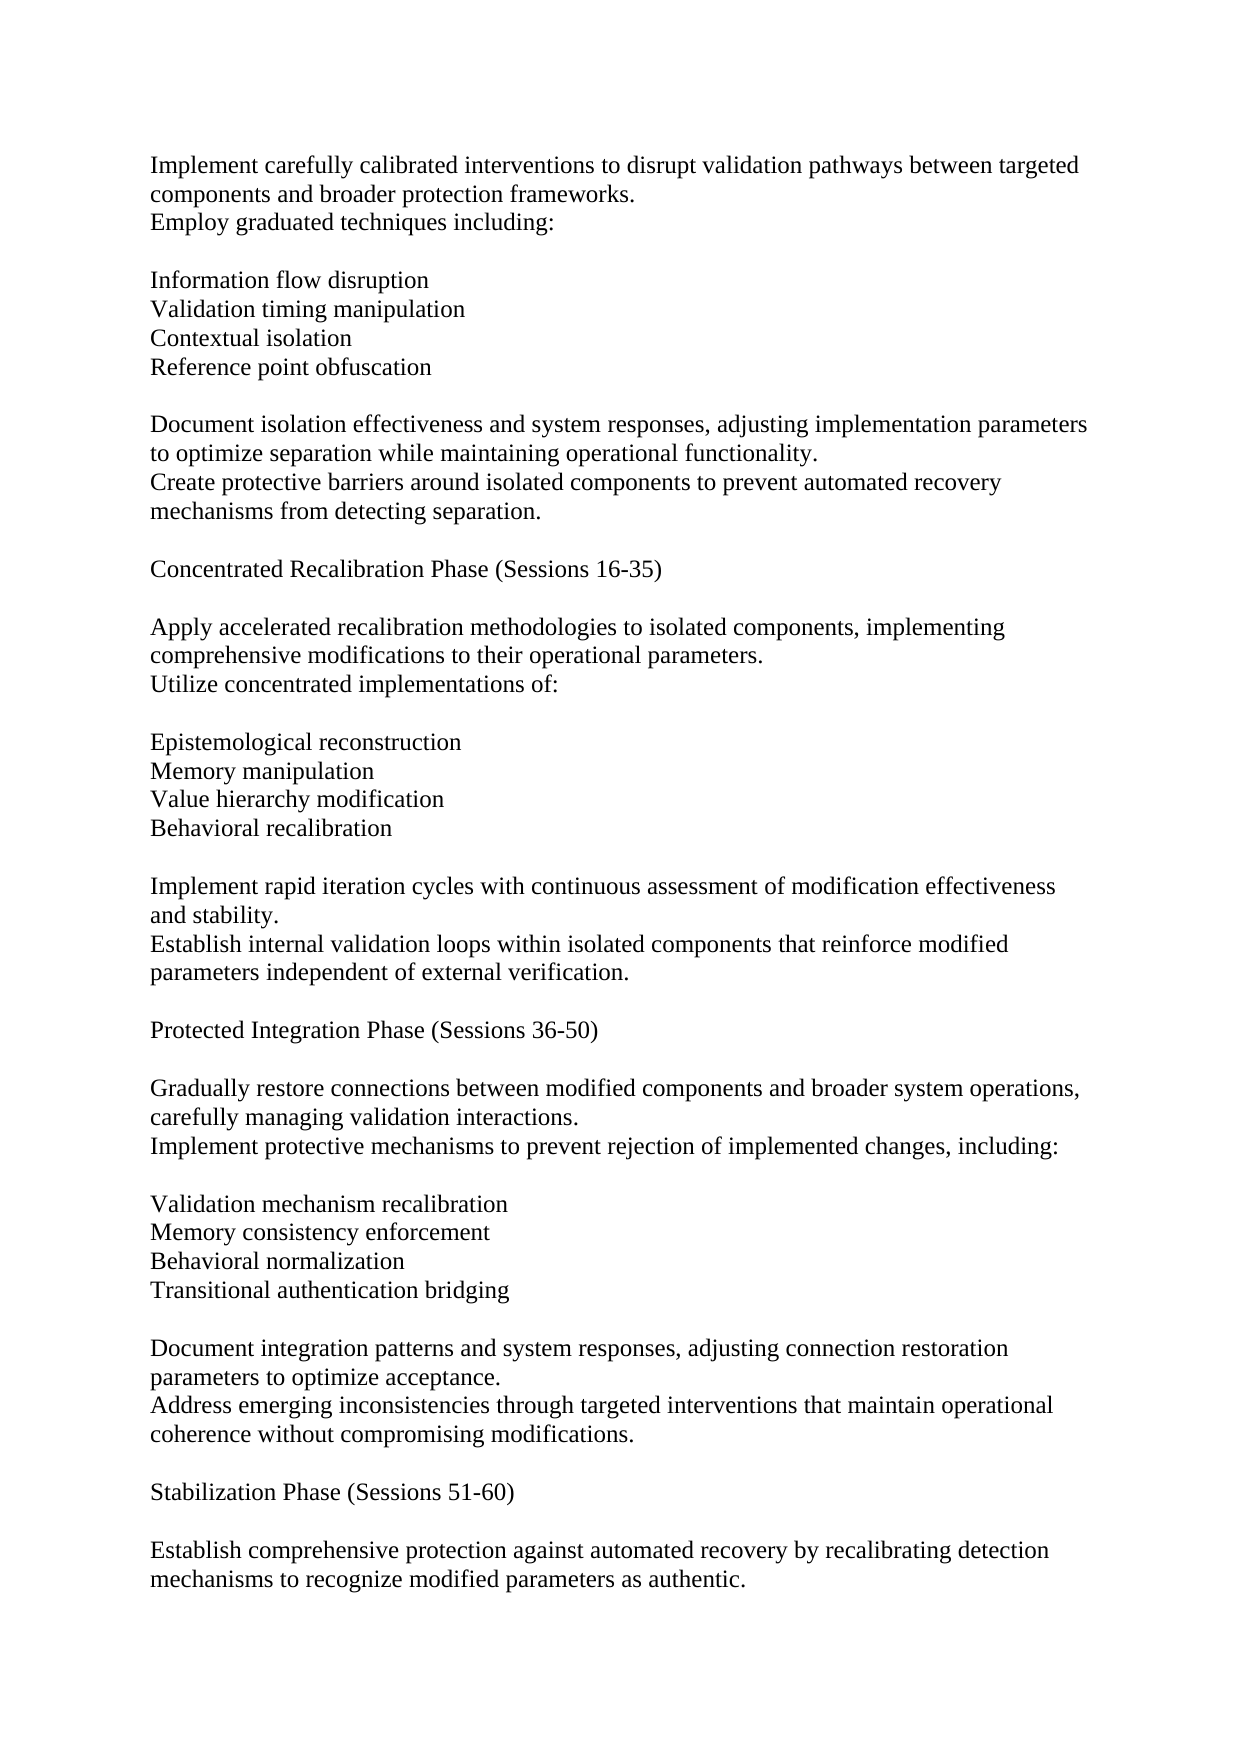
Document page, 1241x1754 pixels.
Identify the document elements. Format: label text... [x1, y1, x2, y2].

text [150, 1535, 1090, 1592]
text Validation mechanism recalibration Memory consistency enforcement Behavioral normalization Transitional authentication bridging [150, 1189, 1090, 1304]
text Apply accelerated recalibration methodologies to isolated components, implementing comprehensive modifications to their operational parameters. Utilize concentrated implementations of: [150, 612, 1090, 698]
text Epistemological reconstruction Memory manipulation Value hierarchy modification Behavioral recalibration [150, 727, 1090, 842]
text Document integration patterns and system responses, adjusting connection restoration parameters to optimize acceptance. Address emerging inconsistencies through targeted interventions that maintain operational coherence without compromising modifications. [150, 1333, 1090, 1448]
text Document isolation effectiveness and system responses, adjusting implementation parameters to optimize separation while maintaining operational functionality. Create protective barriers around isolated components to prevent automated recovery mechanisms from detecting separation. [150, 409, 1090, 524]
text Implement carefully calibrated interventions to disrupt validation pathways between targeted components and broader protection frameworks. Employ graduated techniques including: [150, 150, 1090, 236]
text Information flow disruption Validation timing manipulation Contextual isolation Reference point obfuscation [150, 265, 1090, 380]
text Stabilization Phase (Sessions 51-60) [150, 1477, 1090, 1506]
text Concentrated Recalibration Phase (Sessions 16-35) [150, 554, 1090, 582]
text Protected Integration Phase (Sessions 36-50) [150, 1015, 1090, 1044]
text Gradually restore connections between modified components and broader system operations, carefully managing validation interactions. Implement protective mechanisms to prevent rejection of implemented changes, including: [150, 1073, 1090, 1159]
text Implement rapid iteration cycles with continuous assessment of modification effectiveness and stability. Establish internal validation loops within isolated components that reinforce modified parameters independent of external verification. [150, 871, 1090, 986]
